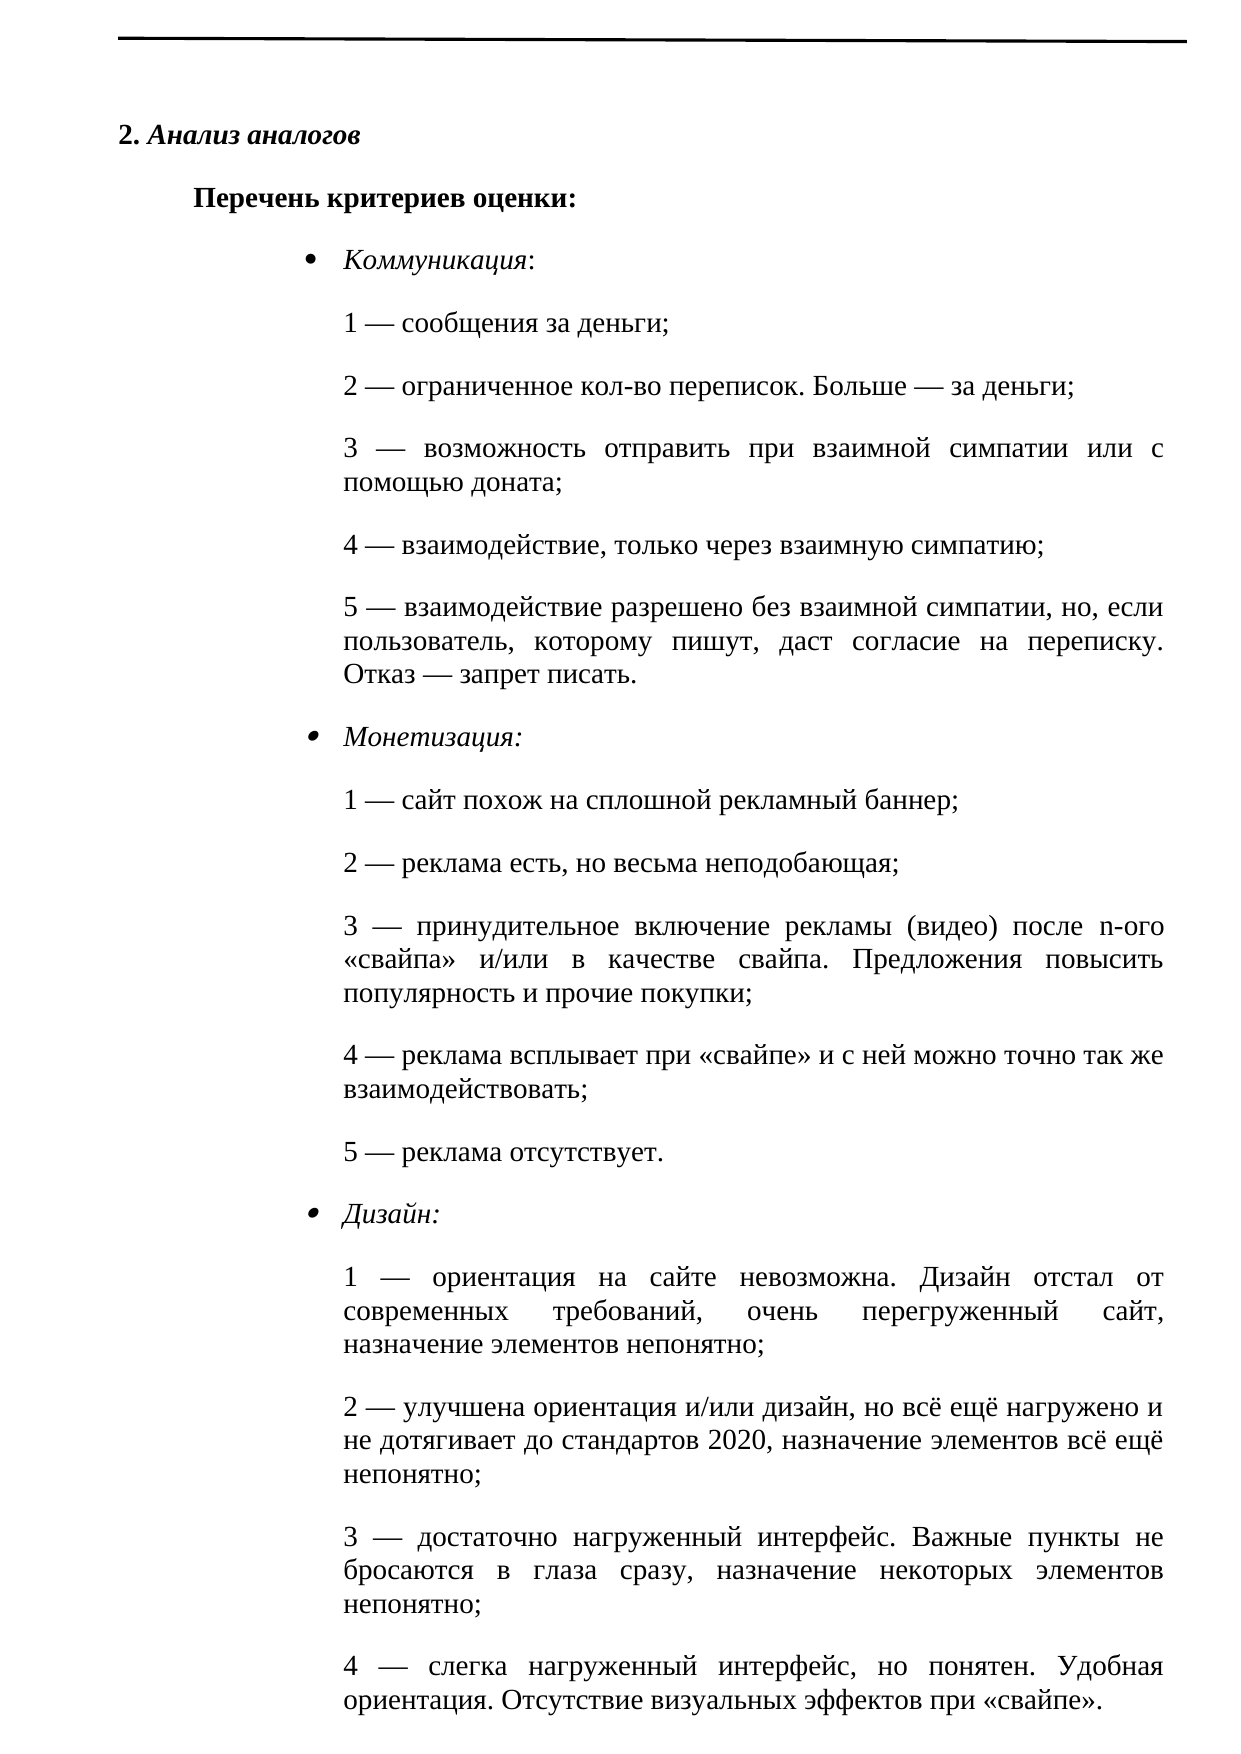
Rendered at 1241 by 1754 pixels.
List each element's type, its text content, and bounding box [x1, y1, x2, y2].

list 2 — ограниченное кол-во переписок. Больше — за деньги; [343, 368, 1164, 401]
text Перечень критериев оценки: [118, 180, 1164, 213]
text 2. Анализ аналогов [118, 117, 1164, 151]
list 1 — ориентация на сайте невозможна. Дизайн отстал от современных требований, очень перегруженный сайт, назначение элементов непонятно; [343, 1259, 1164, 1360]
list 2 — реклама есть, но весьма неподобающая; [343, 845, 1164, 878]
list 2 — улучшена ориентация и/или дизайн, но всё ещё нагружено и не дотягивает до стандартов 2020, назначение элементов всё ещё непонятно; [343, 1389, 1164, 1489]
list Коммуникация: [306, 242, 1164, 276]
list 3 — возможность отправить при взаимной симпатии или с помощью доната; [343, 431, 1164, 498]
list 4 — реклама всплывает при «свайпе» и с ней можно точно так же взаимодействовать; [343, 1037, 1164, 1104]
list 1 — сообщения за деньги; [343, 305, 1164, 339]
list 3 — принудительное включение рекламы (видео) после n-ого «свайпа» и/или в качестве свайпа. Предложения повысить популярность и прочие покупки; [343, 908, 1164, 1008]
list 5 — взаимодействие разрешено без взаимной симпатии, но, если пользователь, которому пишут, даст согласие на переписку. Отказ — запрет писать. [343, 589, 1164, 690]
list 1 — сайт похож на сплошной рекламный баннер; [343, 782, 1164, 816]
list Дизайн: [306, 1196, 1164, 1230]
list 3 — достаточно нагруженный интерфейс. Важные пункты не бросаются в глаза сразу, назначение некоторых элементов непонятно; [343, 1519, 1164, 1619]
list 5 — реклама отсутствует. [343, 1134, 1164, 1167]
list 4 — слегка нагруженный интерфейс, но понятен. Удобная ориентация. Отсутствие визуальных эффектов при «свайпе». [343, 1648, 1164, 1716]
list 4 — взаимодействие, только через взаимную симпатию; [343, 527, 1164, 560]
list Монетизация: [306, 719, 1164, 753]
